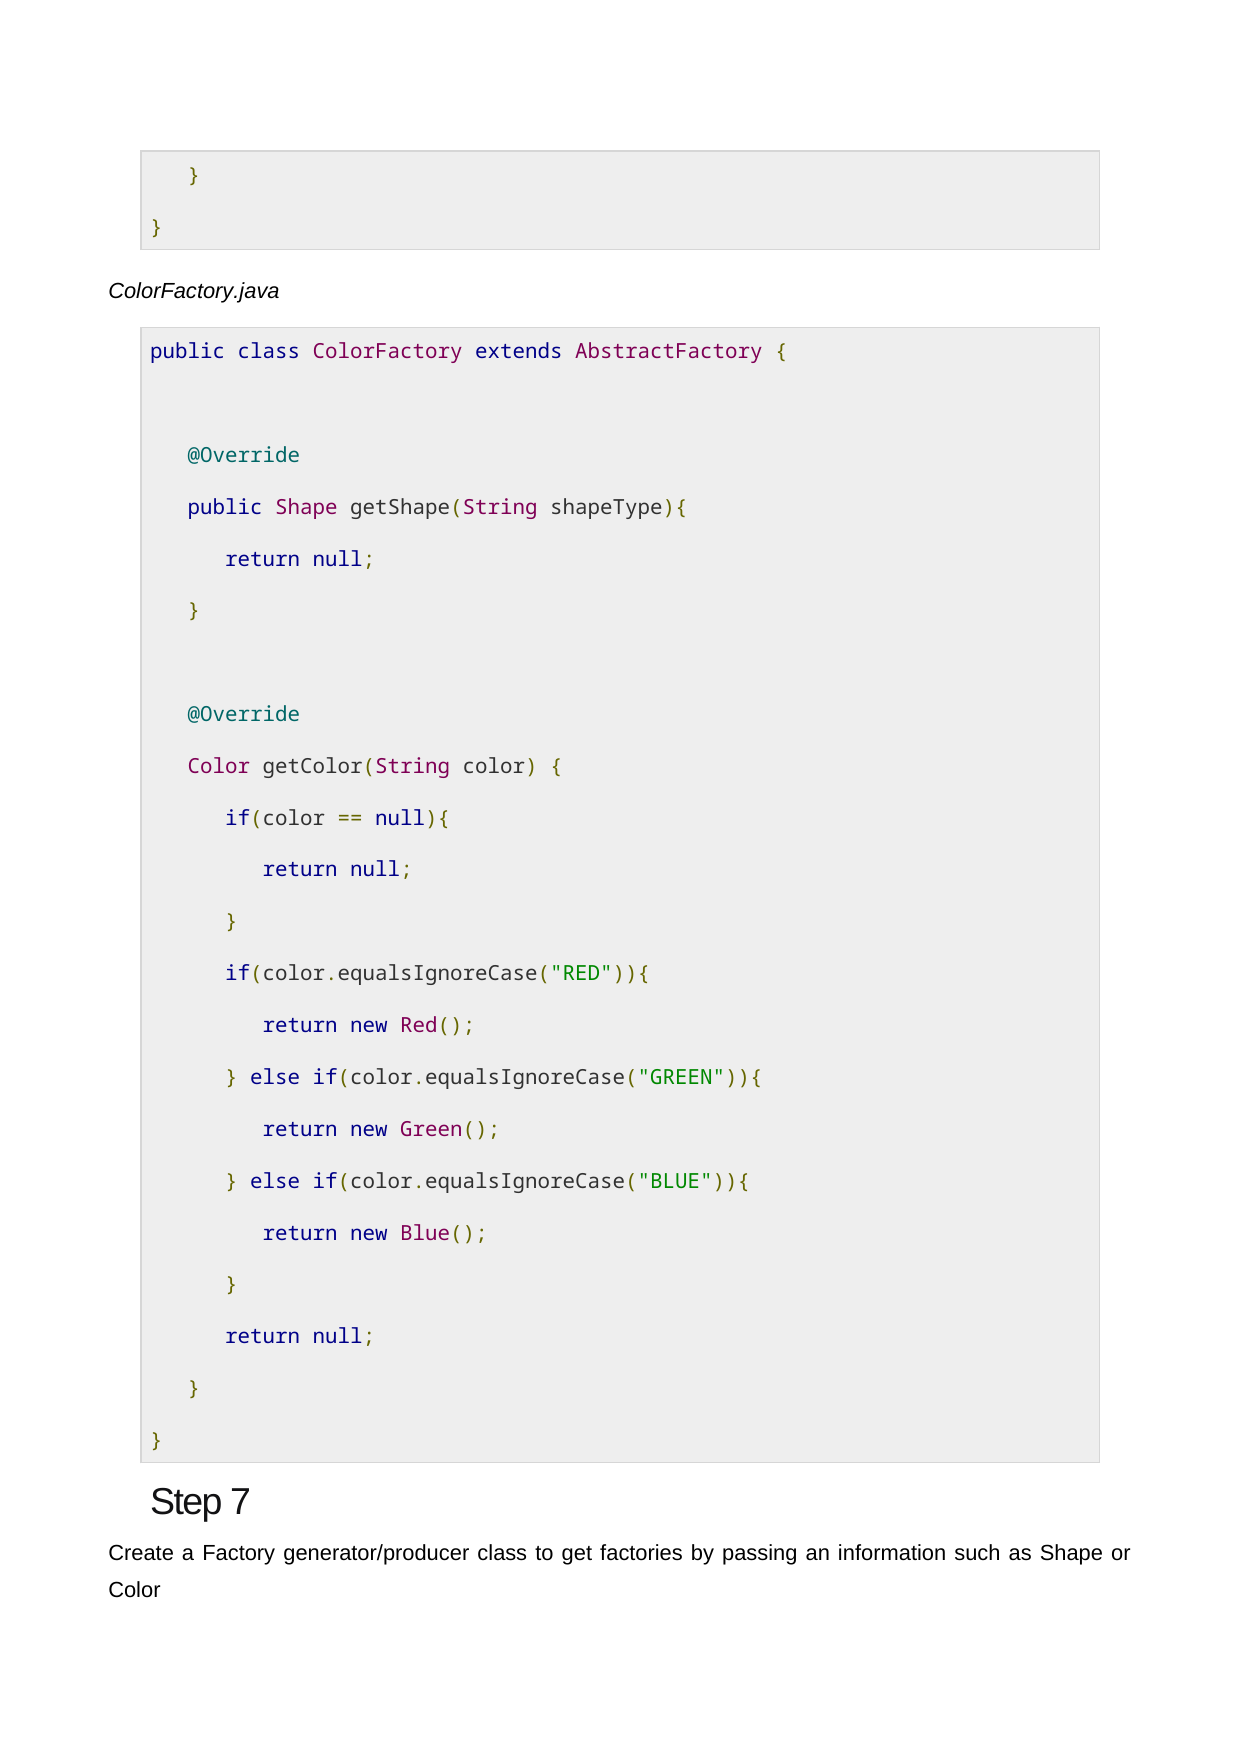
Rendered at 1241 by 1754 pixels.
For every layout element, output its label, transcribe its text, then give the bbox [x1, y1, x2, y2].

text } [142, 1363, 1099, 1402]
text } [142, 202, 1099, 249]
text } [142, 586, 1099, 624]
text if(color.equalsIgnoreCase("RED")){ [142, 948, 1099, 987]
text if(color == null){ [142, 793, 1099, 831]
text } [142, 1415, 1099, 1462]
text Color getColor(String color) { [142, 741, 1099, 779]
text return null; [142, 534, 1099, 572]
text return null; [142, 1311, 1099, 1350]
text Step 7 [150, 1479, 1132, 1522]
text } [142, 152, 1099, 188]
text return new Red(); [142, 1000, 1099, 1038]
text return null; [142, 844, 1099, 883]
text } [142, 1259, 1099, 1298]
text ColorFactory.java [108, 266, 1132, 303]
text public class ColorFactory extends AbstractFactory { [142, 328, 1099, 365]
text @Override [142, 430, 1099, 468]
text } else if(color.equalsIgnoreCase("BLUE")){ [142, 1156, 1099, 1194]
text public Shape getShape(String shapeType){ [142, 482, 1099, 520]
text } [142, 896, 1099, 935]
text Create a Factory generator/producer class to get factories by passing an information such as Shape or Color [108, 1527, 1132, 1602]
text } else if(color.equalsIgnoreCase("GREEN")){ [142, 1052, 1099, 1090]
text return new Green(); [142, 1104, 1099, 1142]
text @Override [142, 689, 1099, 727]
text return new Blue(); [142, 1208, 1099, 1246]
